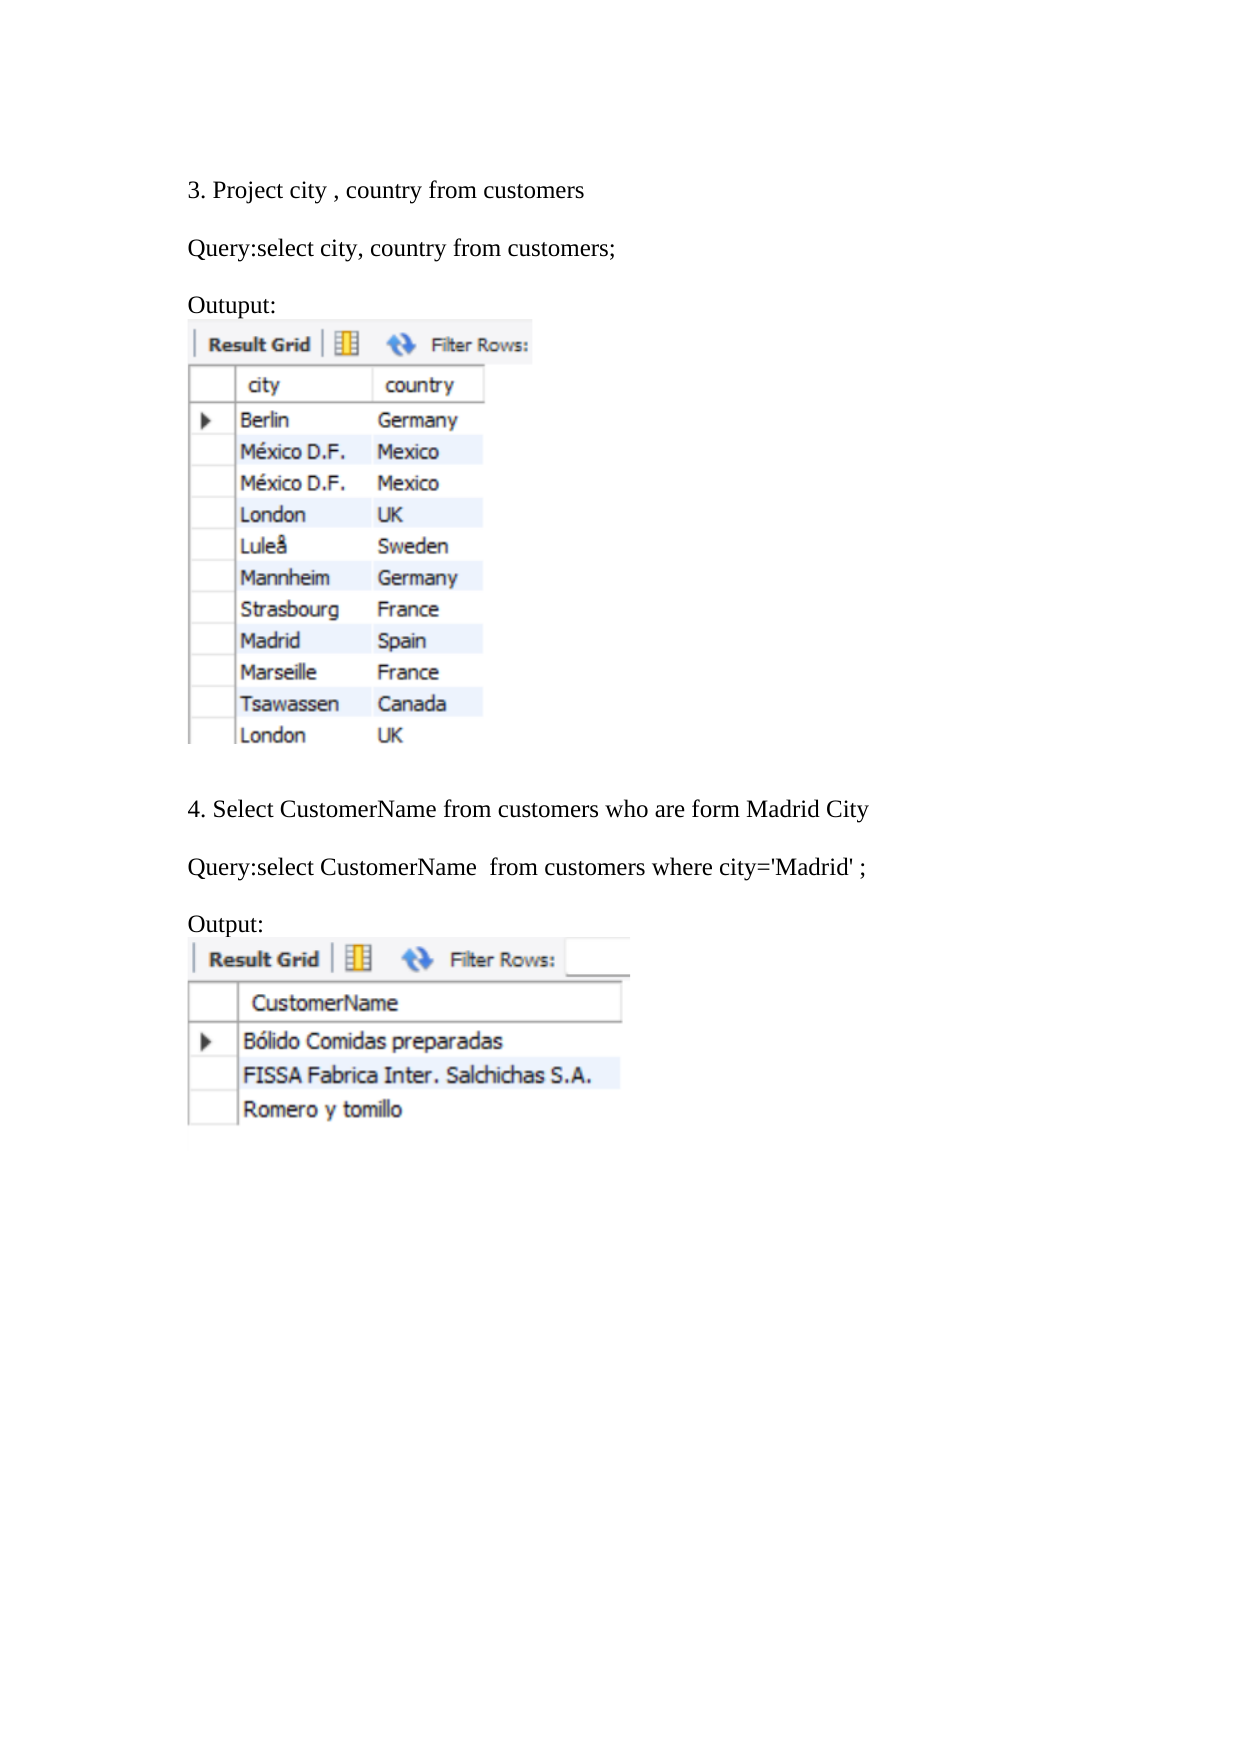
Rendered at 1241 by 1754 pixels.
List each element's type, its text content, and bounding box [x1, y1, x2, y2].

list Outuput: [187, 290, 1053, 319]
list Project city , country from customers [187, 175, 1053, 204]
picture [187, 937, 630, 1151]
picture [187, 319, 533, 744]
list Select CustomerName from customers who are form Madrid City [187, 794, 1053, 823]
list Output: [187, 909, 1053, 938]
list Query:select CustomerName from customers where city='Madrid' ; [187, 852, 1053, 880]
list Query:select city, country from customers; [187, 233, 1053, 262]
